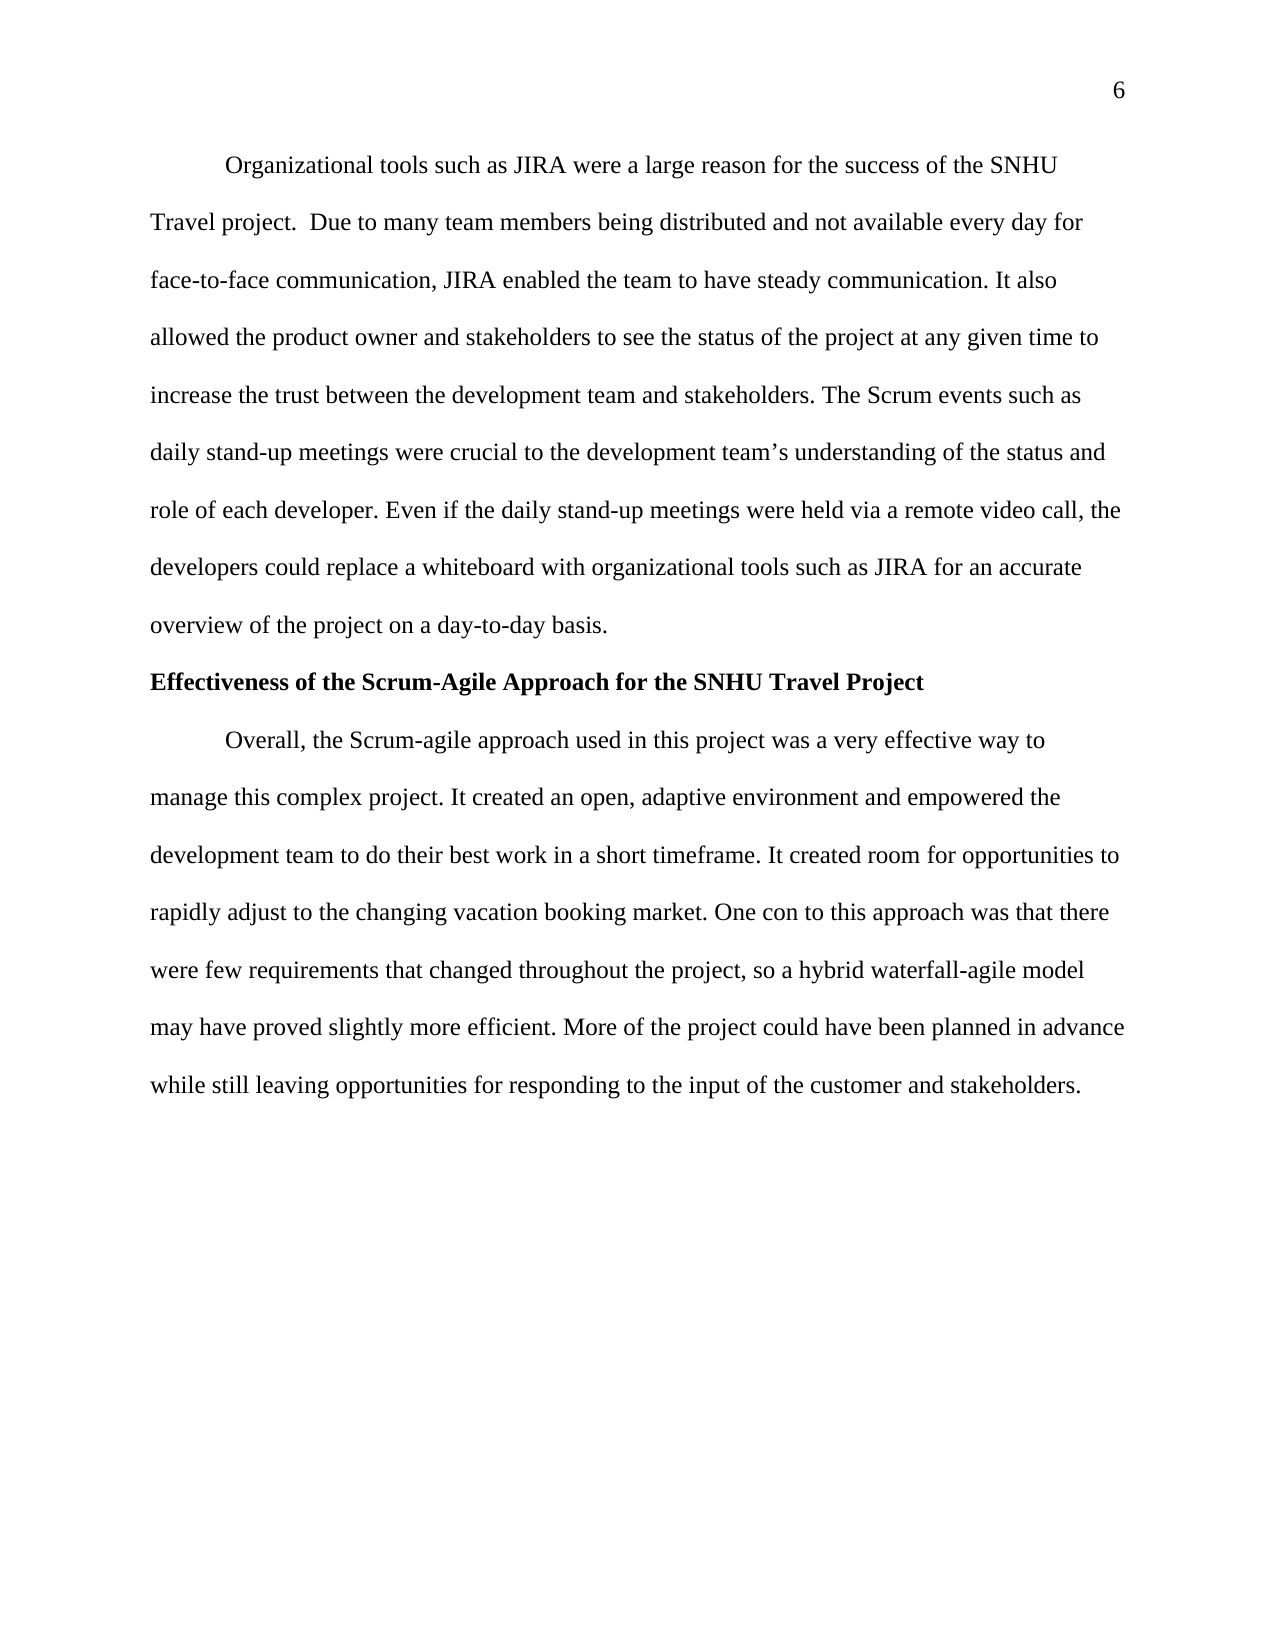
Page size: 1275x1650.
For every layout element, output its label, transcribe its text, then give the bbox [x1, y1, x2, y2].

text Effectiveness of the Scrum-Agile Approach for the SNHU Travel Project [150, 667, 1125, 696]
text Overall, the Scrum-agile approach used in this project was a very effective way to manage this complex project. It created an open, adaptive environment and empowered the development team to do their best work in a short timeframe. It created room for opportunities to rapidly adjust to the changing vacation booking market. One con to this approach was that there were few requirements that changed throughout the project, so a hybrid waterfall-agile model may have proved slightly more efficient. More of the project could have been planned in advance while still leaving opportunities for responding to the input of the customer and stakeholders. [150, 725, 1125, 1099]
text Organizational tools such as JIRA were a large reason for the success of the SNHU Travel project. Due to many team members being distributed and not available every day for face-to-face communication, JIRA enabled the team to have steady communication. It also allowed the product owner and stakeholders to see the status of the project at any given time to increase the trust between the development team and stakeholders. The Scrum events such as daily stand-up meetings were crucial to the development team’s understanding of the status and role of each developer. Even if the daily stand-up meetings were held via a remote video call, the developers could replace a whiteboard with organizational tools such as JIRA for an accurate overview of the project on a day-to-day basis. [150, 150, 1125, 639]
